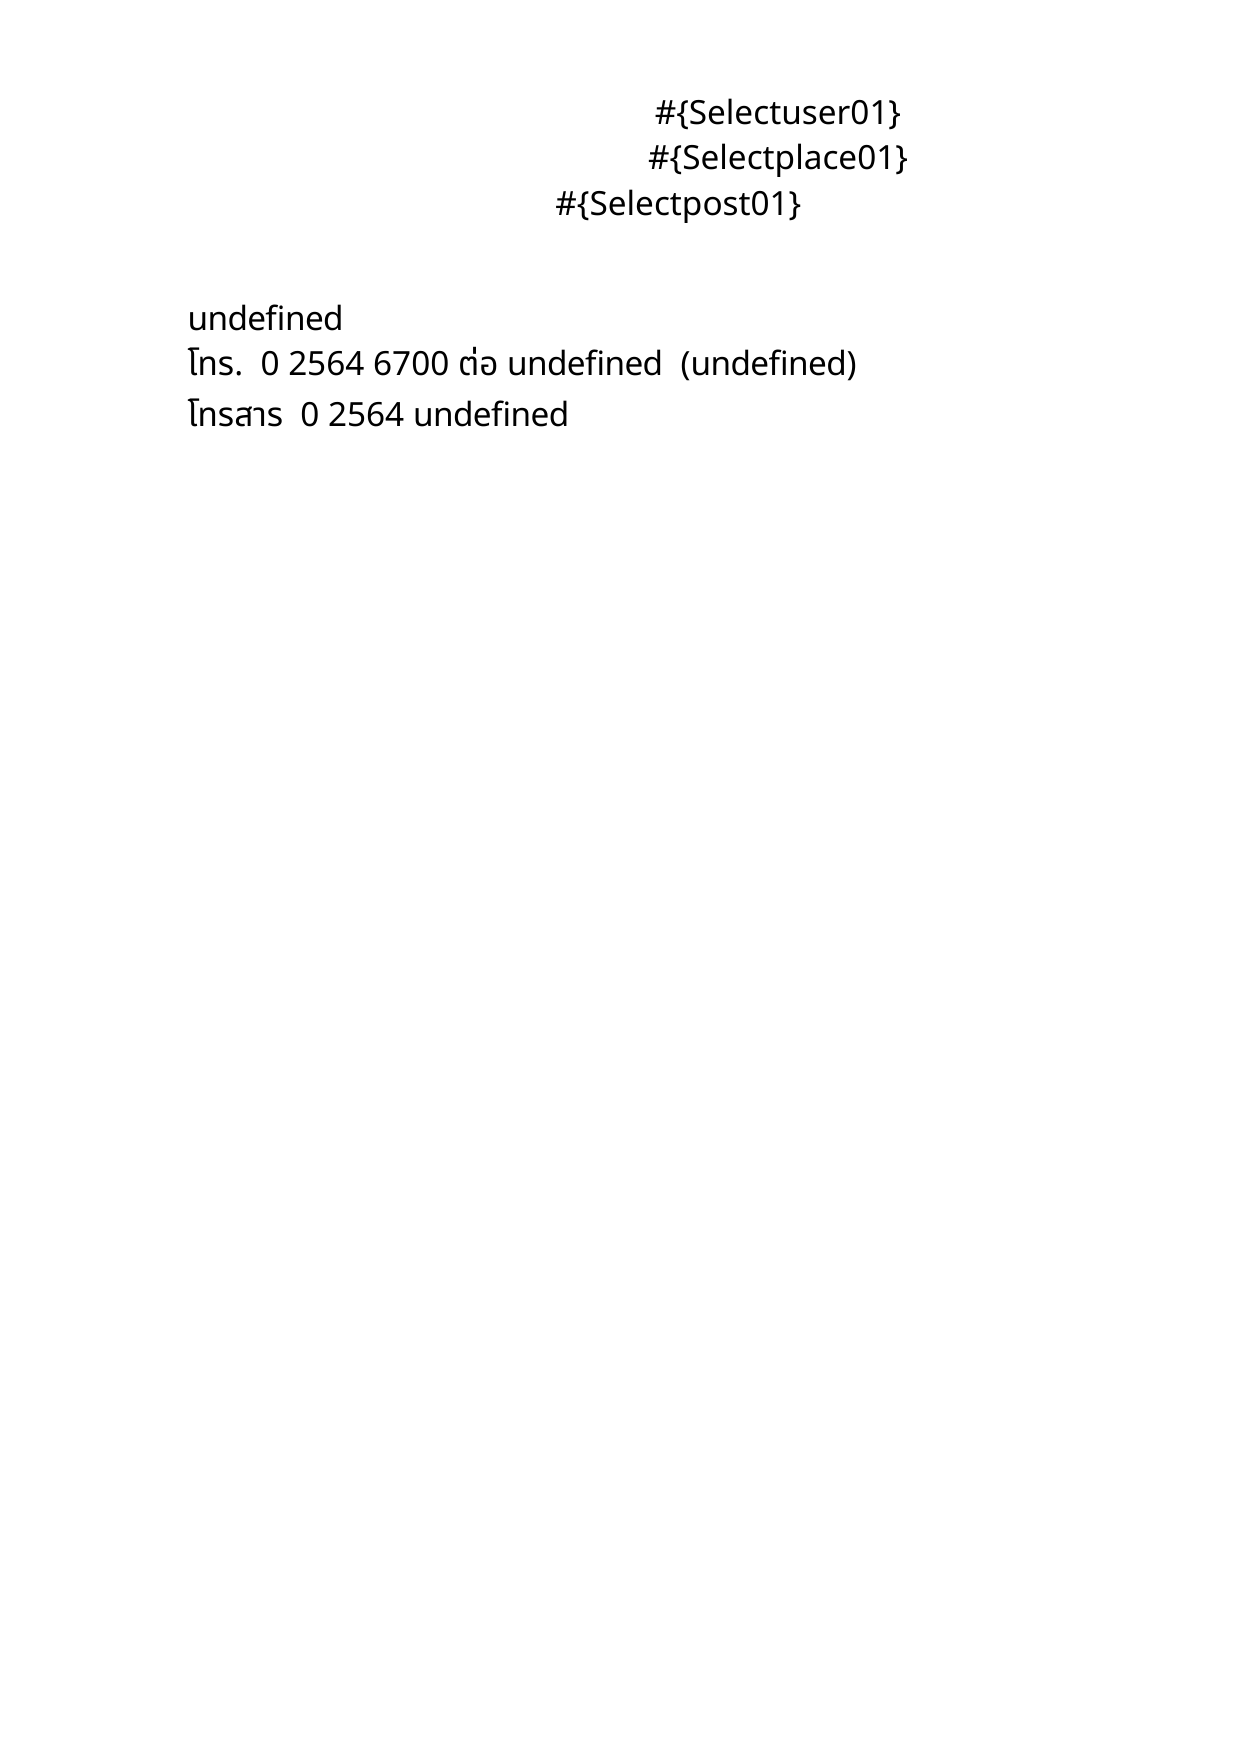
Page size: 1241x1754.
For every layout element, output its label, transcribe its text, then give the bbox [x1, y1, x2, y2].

text โทรสาร 0 2564 undefined [187, 391, 1037, 441]
subtitle #{Selectplace01} [187, 134, 1077, 179]
text undefined [187, 294, 1077, 340]
text #{Selectpost01} [187, 179, 1077, 225]
text โทร. 0 2564 6700 ต่อ undefined (undefined) [187, 340, 1077, 391]
text #{Selectuser01} [187, 89, 1077, 134]
